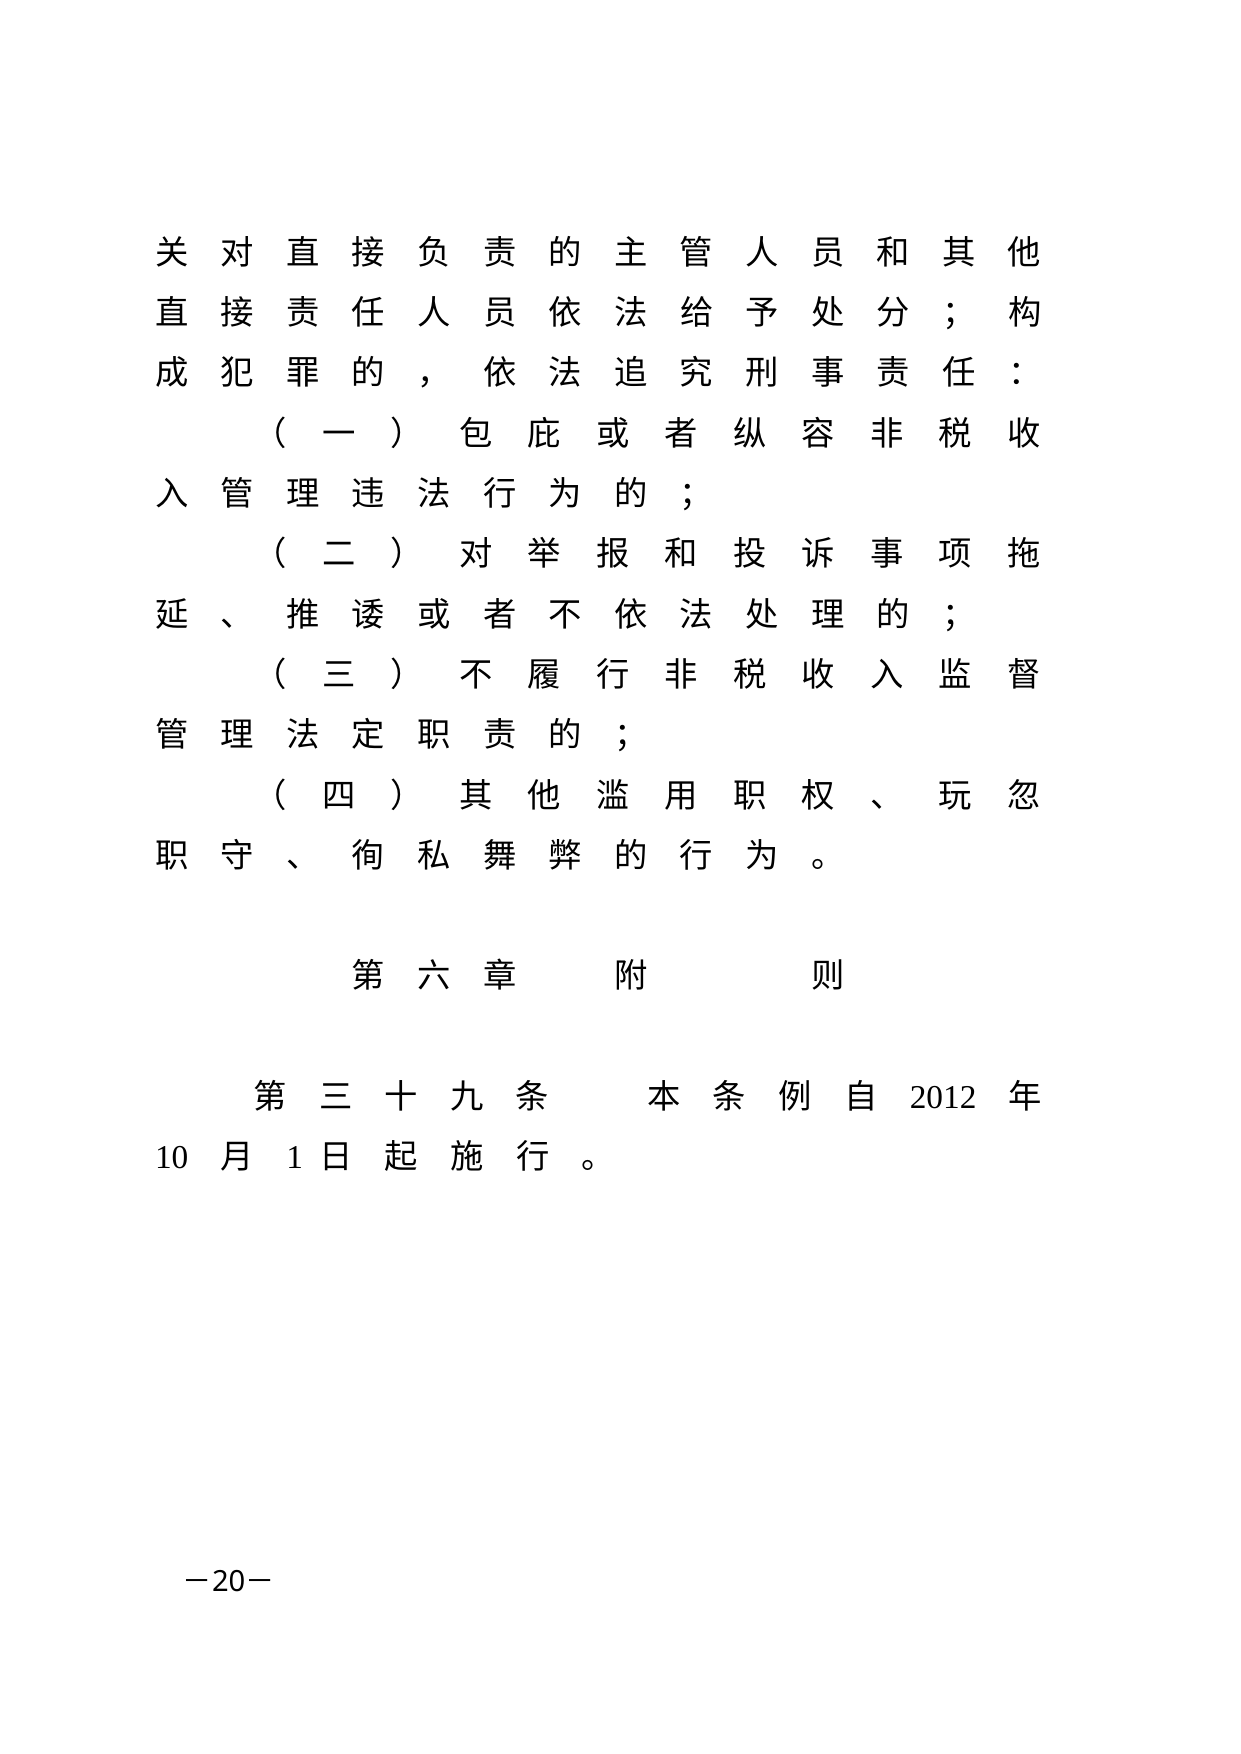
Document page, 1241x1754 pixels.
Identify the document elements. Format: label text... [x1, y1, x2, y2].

text 第三十八条 财政部门和其他有关监督管理部门及其工作人员有下列行为之一的，由有权机关对直接负责的主管人员和其他直接责任人员依法给予处分；构成犯罪的，依法追究刑事责任： [155, 219, 1073, 400]
text （四）其他滥用职权、玩忽职守、徇私舞弊的行为。 [155, 762, 1073, 883]
text 第三十九条 本条例自2012年10月1日起施行。 [155, 1064, 1073, 1184]
text 第六章 附 则 [155, 943, 1073, 1003]
text （三）不履行非税收入监督管理法定职责的； [155, 642, 1073, 762]
text （二）对举报和投诉事项拖延、推诿或者不依法处理的； [155, 521, 1073, 642]
text （一）包庇或者纵容非税收入管理违法行为的； [155, 400, 1073, 521]
